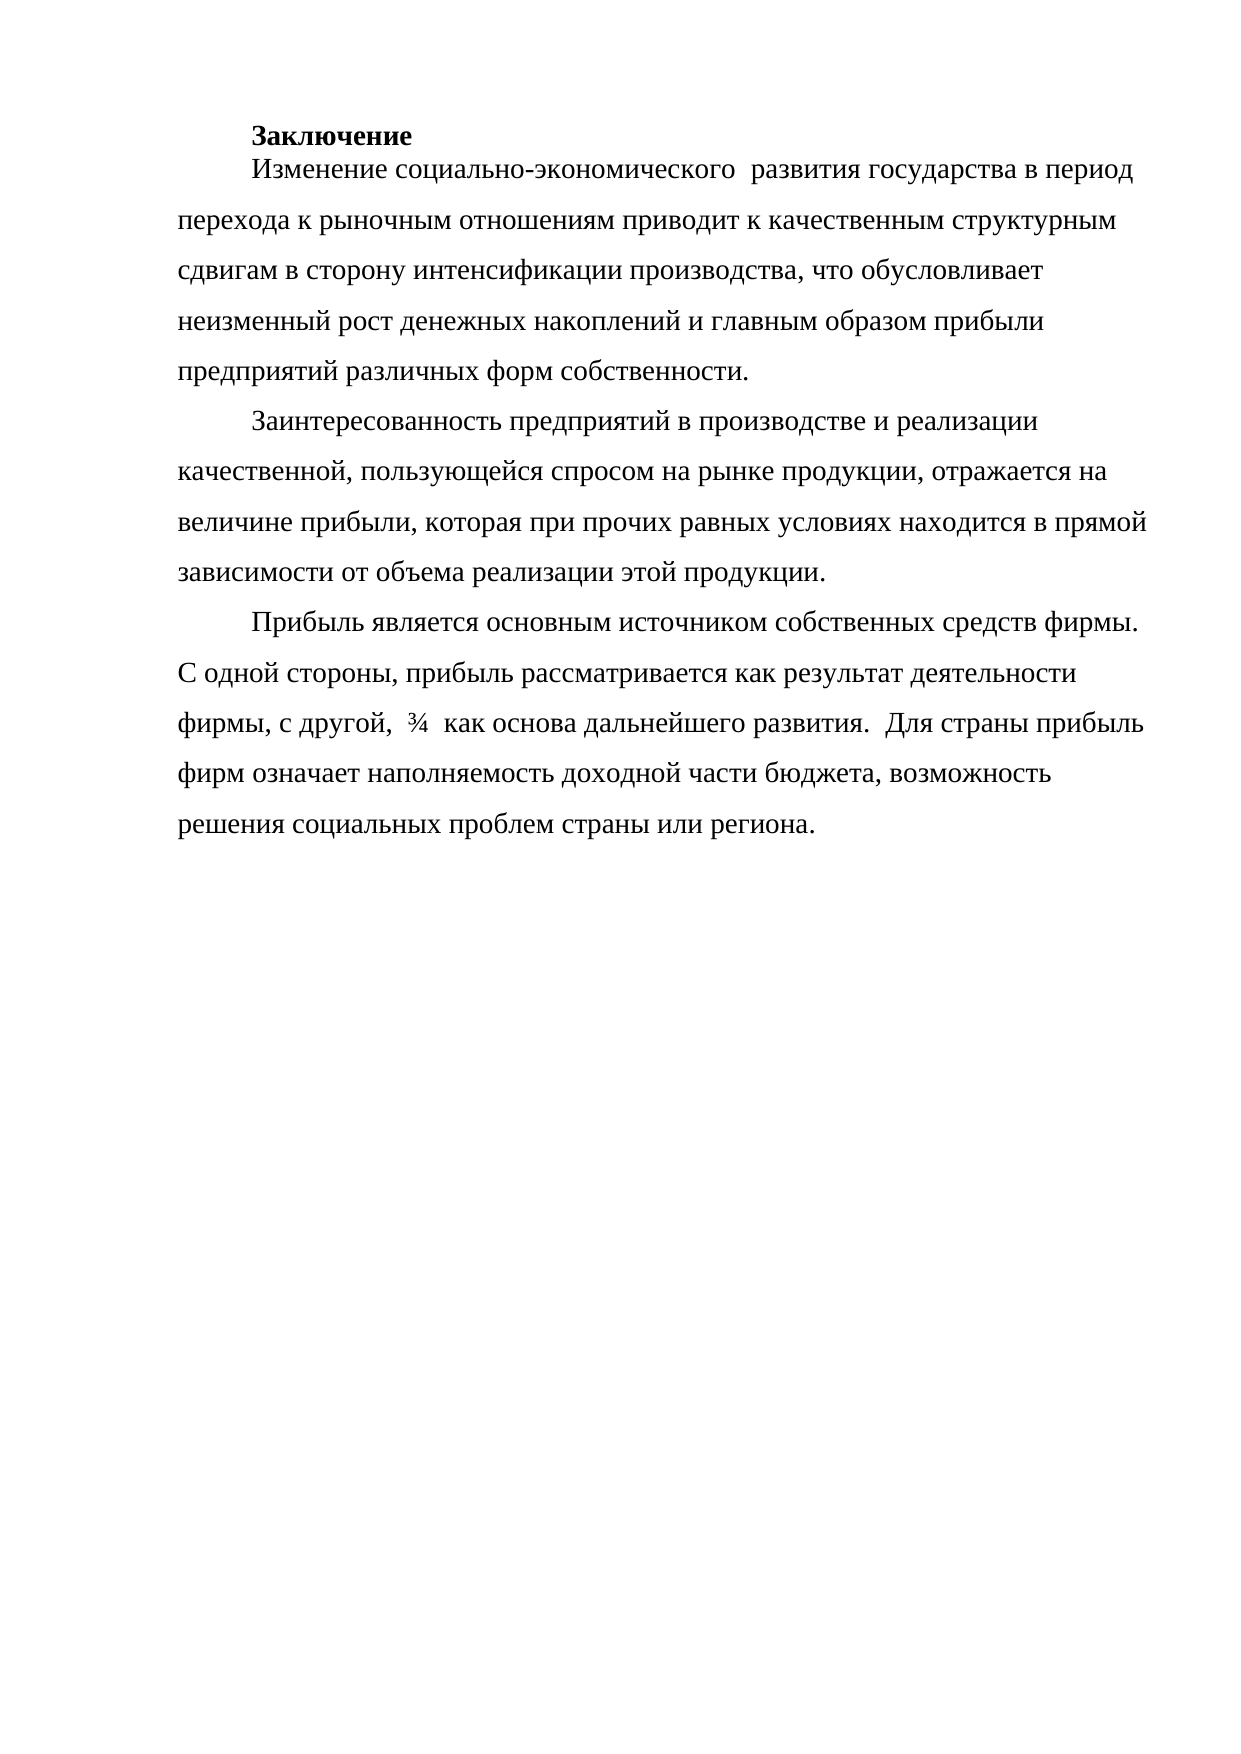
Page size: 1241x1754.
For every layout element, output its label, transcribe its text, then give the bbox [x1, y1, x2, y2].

text Изменение социально-экономического развития государства в период перехода к рыночным отношениям приводит к качественным структурным сдвигам в сторону интенсификации производства, что обусловливает неизменный рост денежных накоплений и главным образом прибыли предприятий различных форм собственности. [177, 152, 1152, 386]
text Заинтересованность предприятий в производстве и реализации качественной, пользующейся спросом на рынке продукции, отражается на величине прибыли, которая при прочих равных условиях находится в прямой зависимости от объема реализации этой продукции. [177, 403, 1152, 588]
text Прибыль является основным источником собственных средств фирмы. С одной стороны, прибыль рассматривается как результат деятельности фирмы, с другой, ¾ как основа дальнейшего развития. Для страны прибыль фирм означает наполняемость доходной части бюджета, возможность решения социальных проблем страны или региона. [177, 604, 1152, 839]
subtitle Заключение [177, 118, 1152, 152]
